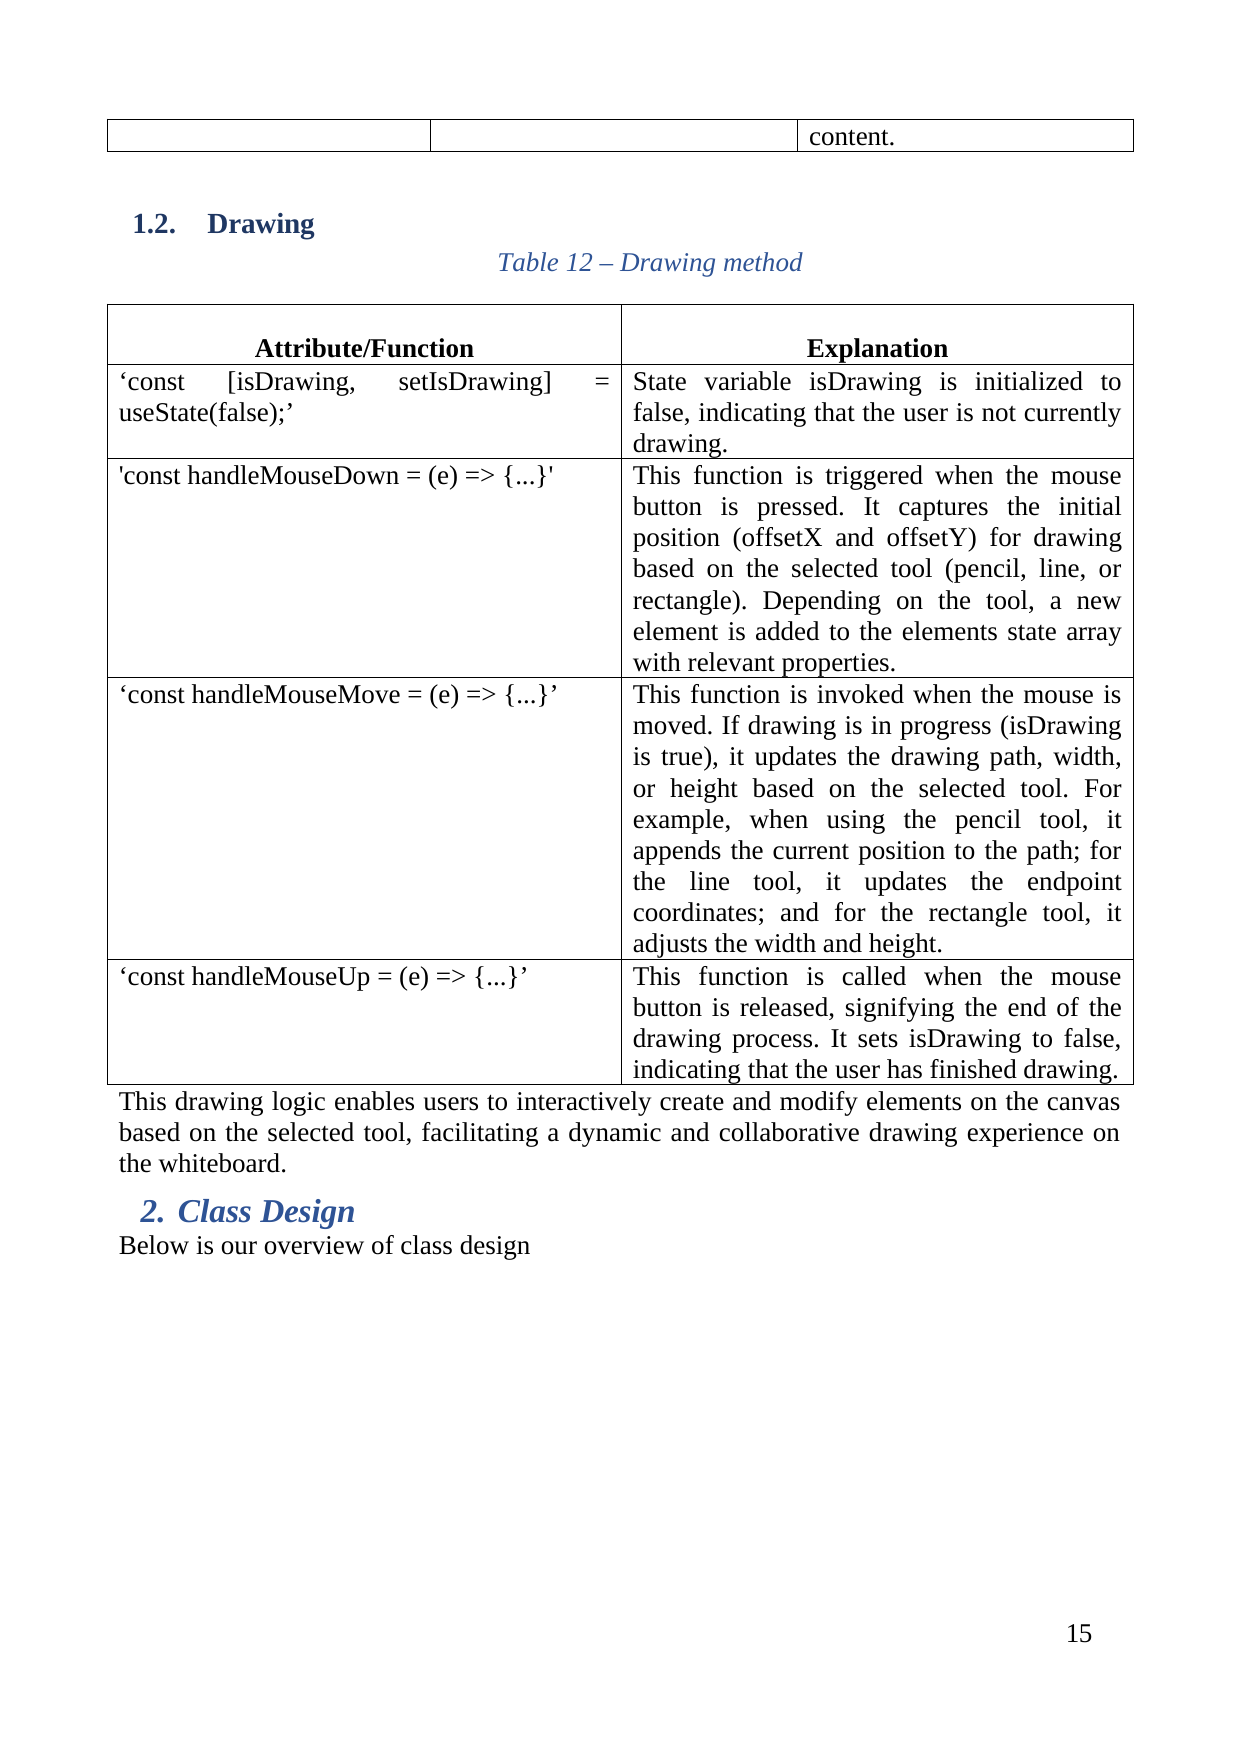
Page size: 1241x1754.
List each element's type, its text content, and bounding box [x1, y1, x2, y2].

table_cell ‘const handleMouseUp = (e) => {...}’ [108, 960, 621, 1084]
table_cell This function is triggered when the mouse button is pressed. It captures the initial position (offsetX and offsetY) for drawing based on the selected tool (pencil, line, or rectangle). Depending on the tool, a new element is added to the elements state array with relevant properties. [622, 459, 1133, 677]
table_cell This function is invoked when the mouse is moved. If drawing is in progress (isDrawing is true), it updates the drawing path, width, or height based on the selected tool. For example, when using the pencil tool, it appends the current position to the path; for the line tool, it updates the endpoint coordinates; and for the rectangle tool, it adjusts the width and height. [622, 678, 1133, 958]
table_cell ‘const [isDrawing, setIsDrawing] = useState(false);’ [108, 365, 621, 458]
table_cell State variable isDrawing is initialized to false, indicating that the user is not currently drawing. [622, 365, 1133, 458]
table_cell This function is called when the mouse button is released, signifying the end of the drawing process. It sets isDrawing to false, indicating that the user has finished drawing. [622, 960, 1133, 1084]
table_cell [798, 120, 1133, 151]
text This drawing logic enables users to interactively create and modify elements on the canvas based on the selected tool, facilitating a dynamic and collaborative drawing experience on the whiteboard. [118, 1085, 1122, 1179]
table_cell 'const handleMouseDown = (e) => {...}' [108, 459, 621, 677]
table_header Attribute/Function [108, 305, 621, 364]
subtitle Drawing [132, 206, 1122, 239]
subtitle Class Design [140, 1191, 1122, 1229]
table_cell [431, 120, 797, 151]
text Below is our overview of class design [118, 1229, 1122, 1261]
table_header Explanation [622, 305, 1133, 364]
list Table 12 – Drawing method [178, 246, 1122, 277]
table_cell ‘const handleMouseMove = (e) => {...}’ [108, 678, 621, 958]
